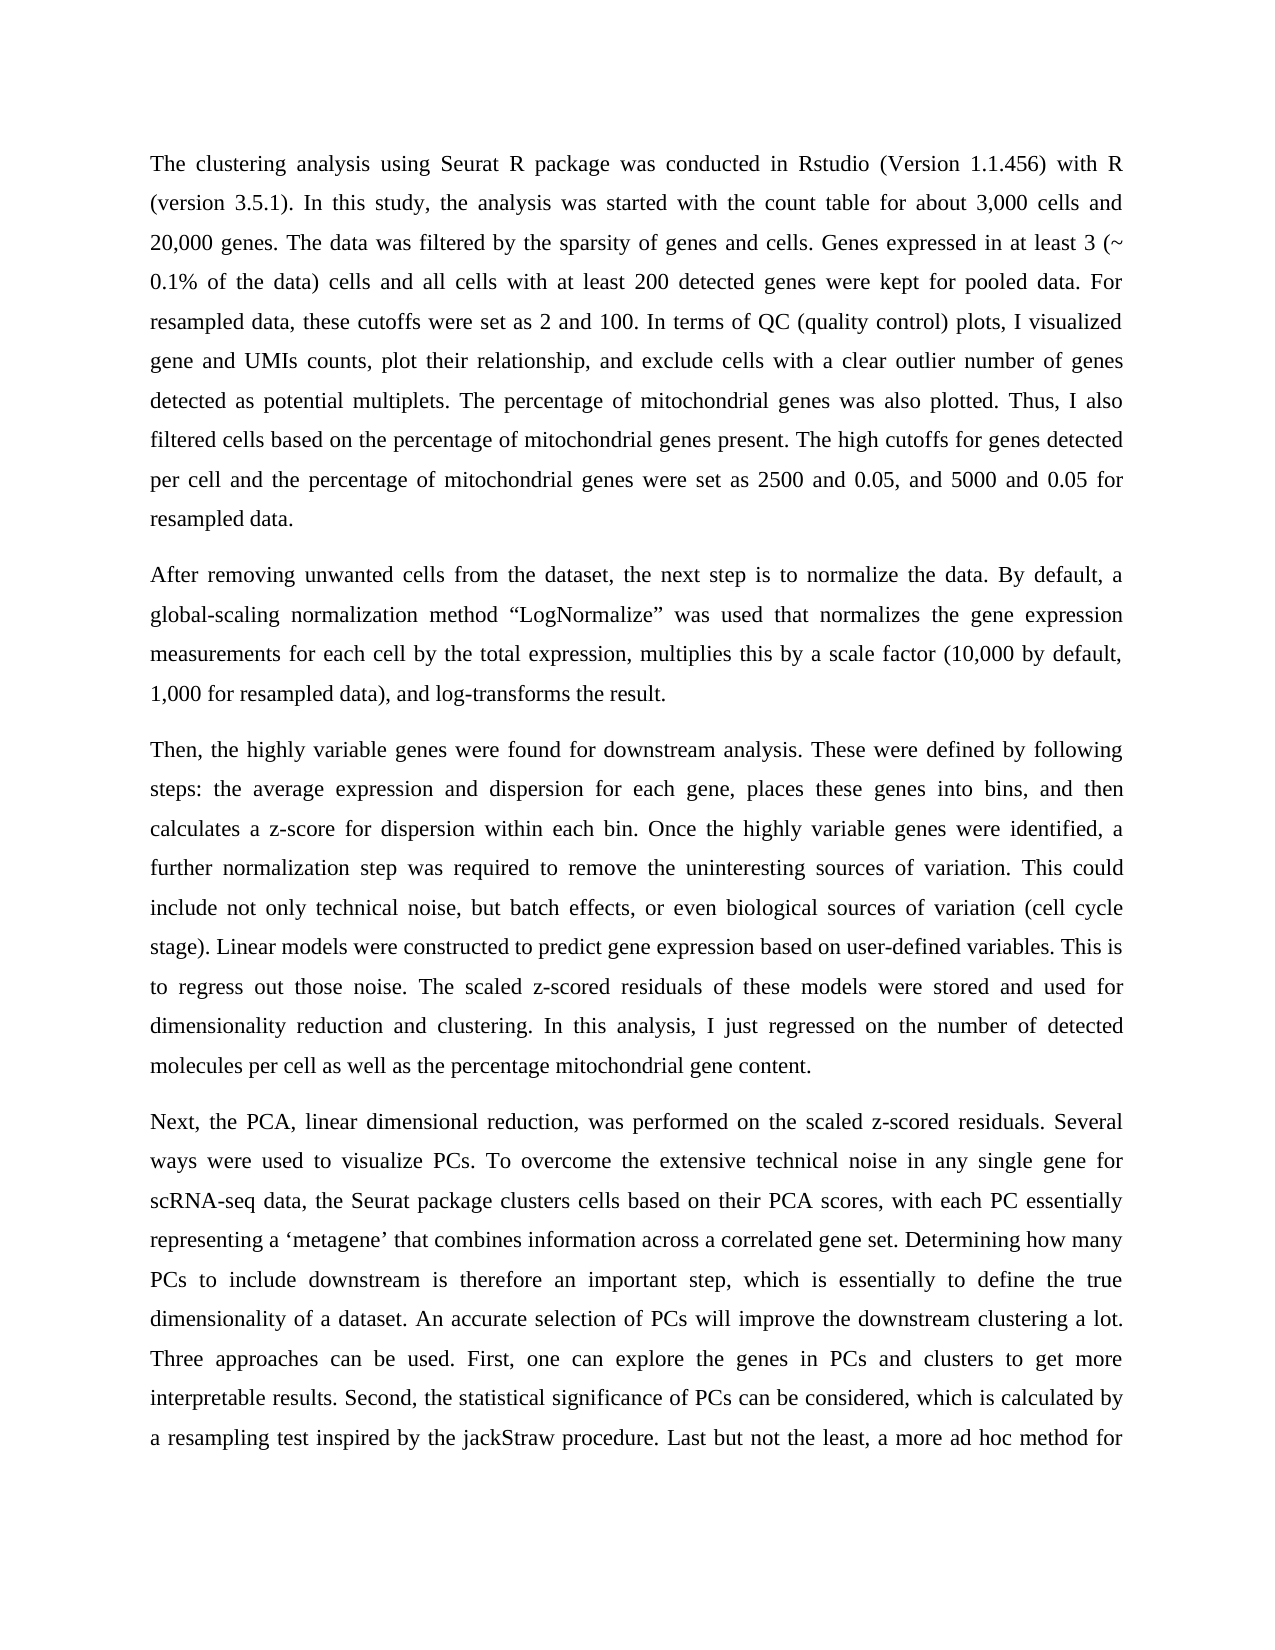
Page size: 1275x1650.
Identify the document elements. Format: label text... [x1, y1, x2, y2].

text Then, the highly variable genes were found for downstream analysis. These were defined by following steps: the average expression and dispersion for each gene, places these genes into bins, and then calculates a z-score for dispersion within each bin. Once the highly variable genes were identified, a further normalization step was required to remove the uninteresting sources of variation. This could include not only technical noise, but batch effects, or even biological sources of variation (cell cycle stage). Linear models were constructed to predict gene expression based on user-defined variables. This is to regress out those noise. The scaled z-scored residuals of these models were stored and used for dimensionality reduction and clustering. In this analysis, I just regressed on the number of detected molecules per cell as well as the percentage mitochondrial gene content. [150, 736, 1125, 1078]
text After removing unwanted cells from the dataset, the next step is to normalize the data. By default, a global-scaling normalization method “LogNormalize” was used that normalizes the gene expression measurements for each cell by the total expression, multiplies this by a scale factor (10,000 by default, 1,000 for resampled data), and log-transforms the result. [150, 561, 1125, 706]
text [150, 1108, 1125, 1450]
text The clustering analysis using Seurat R package was conducted in Rstudio (Version 1.1.456) with R (version 3.5.1). In this study, the analysis was started with the count table for about 3,000 cells and 20,000 genes. The data was filtered by the sparsity of genes and cells. Genes expressed in at least 3 (~ 0.1% of the data) cells and all cells with at least 200 detected genes were kept for pooled data. For resampled data, these cutoffs were set as 2 and 100. In terms of QC (quality control) plots, I visualized gene and UMIs counts, plot their relationship, and exclude cells with a clear outlier number of genes detected as potential multiplets. The percentage of mitochondrial genes was also plotted. Thus, I also filtered cells based on the percentage of mitochondrial genes present. The high cutoffs for genes detected per cell and the percentage of mitochondrial genes were set as 2500 and 0.05, and 5000 and 0.05 for resampled data. [150, 150, 1125, 532]
